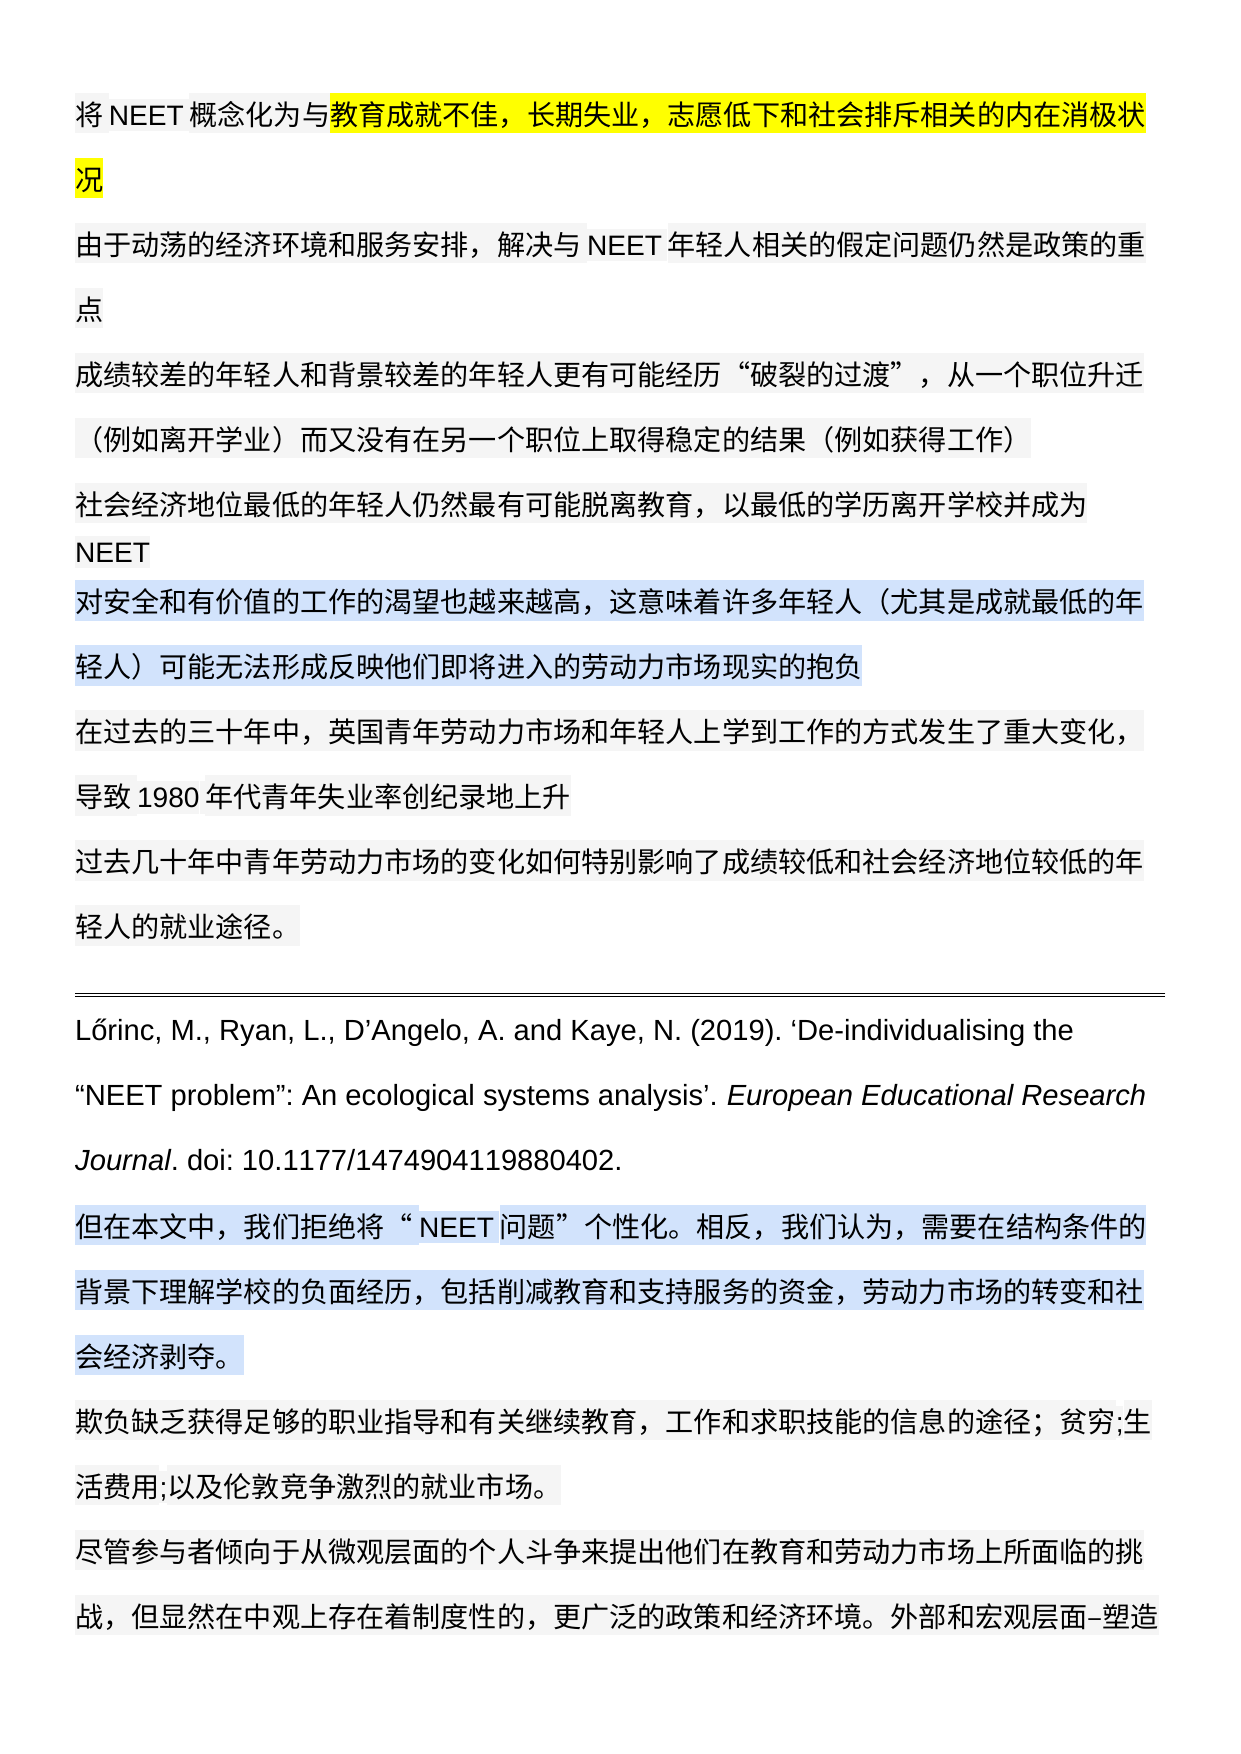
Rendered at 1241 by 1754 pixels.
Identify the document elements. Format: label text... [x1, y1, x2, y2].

text 社会经济地位最低的年轻人仍然最有可能脱离教育，以最低的学历离开学校并成为NEET [75, 471, 1165, 568]
text 成绩较差的年轻人和背景较差的年轻人更有可能经历“破裂的过渡”，从一个职位升迁（例如离开学业）而又没有在另一个职位上取得稳定的结果（例如获得工作） [75, 341, 1165, 471]
text 对安全和有价值的工作的渴望也越来越高，这意味着许多年轻人（尤其是成就最低的年轻人）可能无法形成反映他们即将进入的劳动力市场现实的抱负 [75, 568, 1165, 698]
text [75, 1517, 1165, 1647]
text 但在本文中，我们拒绝将“ NEET问题”个性化。相反，我们认为，需要在结构条件的背景下理解学校的负面经历，包括削减教育和支持服务的资金，劳动力市场的转变和社会经济剥夺。 [75, 1192, 1165, 1387]
text 在过去的三十年中，英国青年劳动力市场和年轻人上学到工作的方式发生了重大变化，导致1980年代青年失业率创纪录地上升 [75, 698, 1165, 828]
text 过去几十年中青年劳动力市场的变化如何特别影响了成绩较低和社会经济地位较低的年轻人的就业途径。 [75, 828, 1165, 958]
text 欺负缺乏获得足够的职业指导和有关继续教育，工作和求职技能的信息的途径；贫穷;生活费用;以及伦敦竞争激烈的就业市场。 [75, 1387, 1165, 1517]
text Lőrinc, M., Ryan, L., D’Angelo, A. and Kaye, N. (2019). ‘De-individualising the “NEET problem”: An ecological systems analysis’. European Educational Research Journal. doi: 10.1177/1474904119880402. [75, 997, 1165, 1192]
text 将NEET概念化为与教育成就不佳，长期失业，志愿低下和社会排斥相关的内在消极状况 [75, 81, 1165, 211]
text 由于动荡的经济环境和服务安排，解决与NEET年轻人相关的假定问题仍然是政策的重点 [75, 211, 1165, 341]
